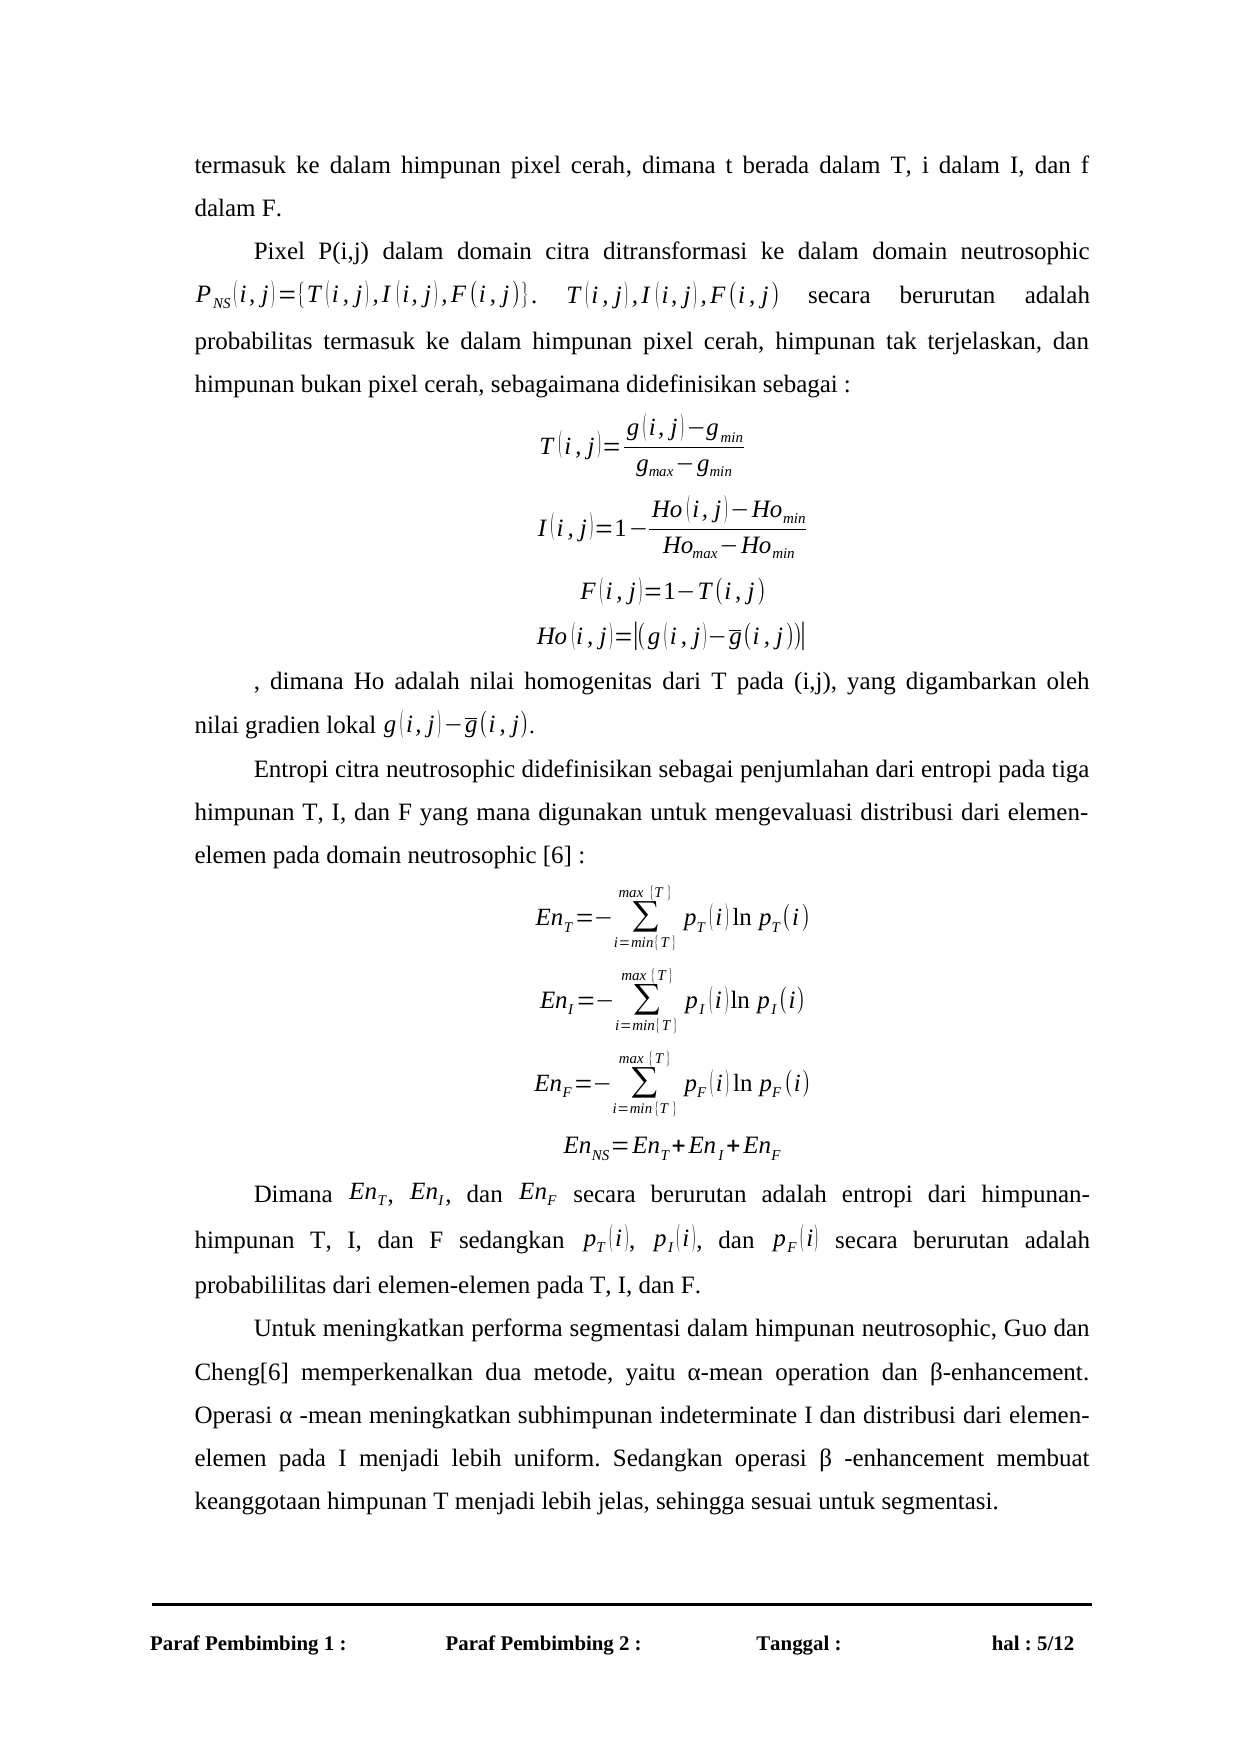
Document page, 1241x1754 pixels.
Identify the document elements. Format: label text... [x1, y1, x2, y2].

text Untuk meningkatkan performa segmentasi dalam himpunan neutrosophic, Guo dan Cheng[6] memperkenalkan dua metode, yaitu α-mean operation dan β-enhancement. Operasi α -mean meningkatkan subhimpunan indeterminate I dan distribusi dari elemen-elemen pada I menjadi lebih uniform. Sedangkan operasi β -enhancement membuat keanggotaan himpunan T menjadi lebih jelas, sehingga sesuai untuk segmentasi. [194, 1313, 1090, 1515]
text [194, 150, 1090, 222]
text Dimana , , dan secara berurutan adalah entropi dari himpunan-himpunan T, I, dan F sedangkan , , dan secara berurutan adalah probabililitas dari elemen-elemen pada T, I, dan F. [194, 1177, 1090, 1299]
text Entropi citra neutrosophic didefinisikan sebagai penjumlahan dari entropi pada tiga himpunan T, I, dan F yang mana digunakan untuk mengevaluasi distribusi dari elemen-elemen pada domain neutrosophic [6] : [194, 754, 1090, 869]
text , dimana Ho adalah nilai homogenitas dari T pada (i,j), yang digambarkan oleh nilai gradien lokal . [194, 666, 1090, 740]
text Pixel P(i,j) dalam domain citra ditransformasi ke dalam domain neutrosophic . secara berurutan adalah probabilitas termasuk ke dalam himpunan pixel cerah, himpunan tak terjelaskan, dan himpunan bukan pixel cerah, sebagaimana didefinisikan sebagai : [194, 236, 1090, 398]
